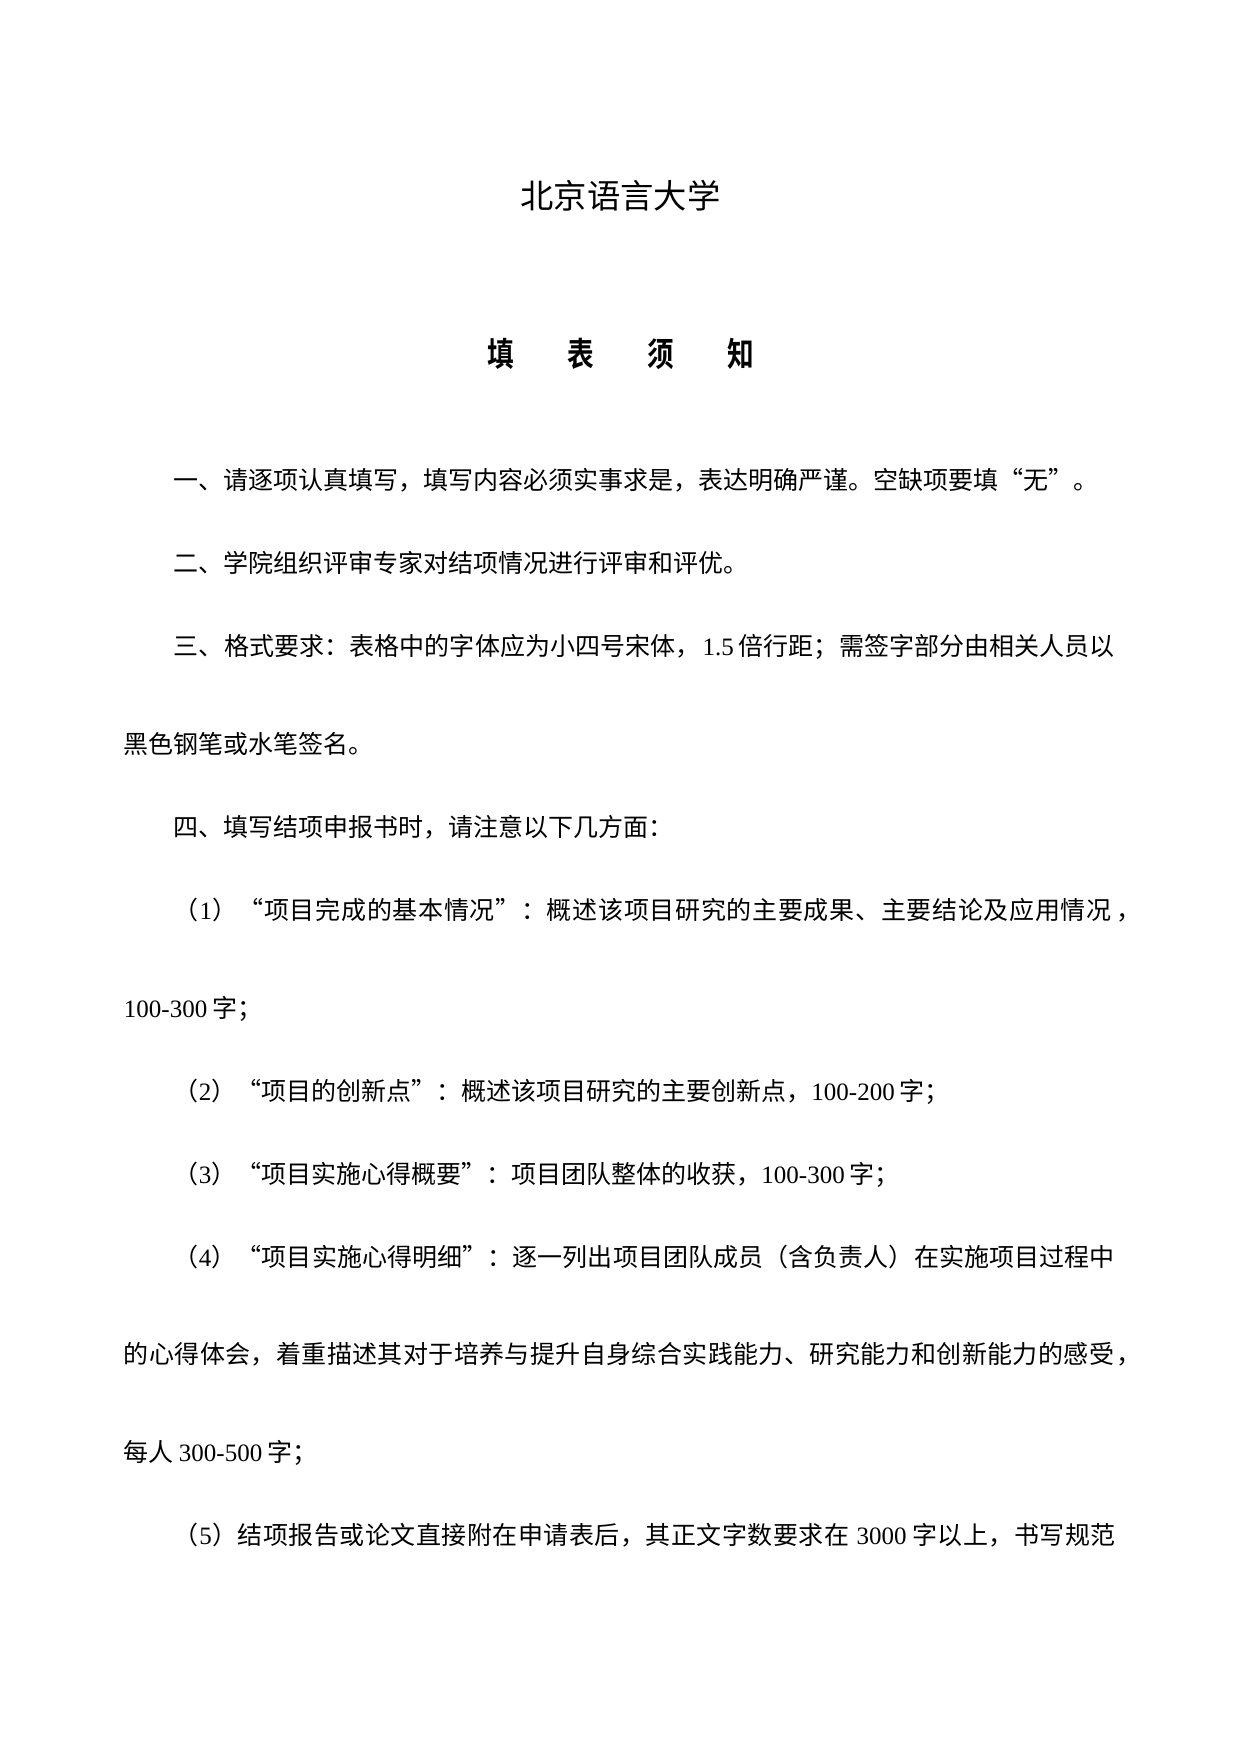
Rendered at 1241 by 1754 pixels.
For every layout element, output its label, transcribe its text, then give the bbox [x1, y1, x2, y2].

text 四、填写结项申报书时，请注意以下几方面： [124, 793, 1116, 858]
text 二、学院组织评审专家对结项情况进行评审和评优。 [124, 529, 1116, 594]
text （2）“项目的创新点”：概述该项目研究的主要创新点，100-200字； [124, 1057, 1116, 1122]
text （4）“项目实施心得明细”：逐一列出项目团队成员（含负责人）在实施项目过程中的心得体会，着重描述其对于培养与提升自身综合实践能力、研究能力和创新能力的感受，每人300-500字； [124, 1223, 1116, 1483]
text 三、格式要求：表格中的字体应为小四号宋体，1.5倍行距；需签字部分由相关人员以黑色钢笔或水笔签名。 [124, 612, 1116, 775]
text 一、请逐项认真填写，填写内容必须实事求是，表达明确严谨。空缺项要填“无”。 [124, 446, 1116, 511]
text （3）“项目实施心得概要”：项目团队整体的收获，100-300字； [124, 1140, 1116, 1205]
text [124, 1501, 1116, 1566]
text 北京语言大学 [112, 162, 1128, 227]
subtitle 填 表 须 知 [112, 319, 1128, 384]
text （1）“项目完成的基本情况”：概述该项目研究的主要成果、主要结论及应用情况，100-300字； [124, 876, 1116, 1039]
